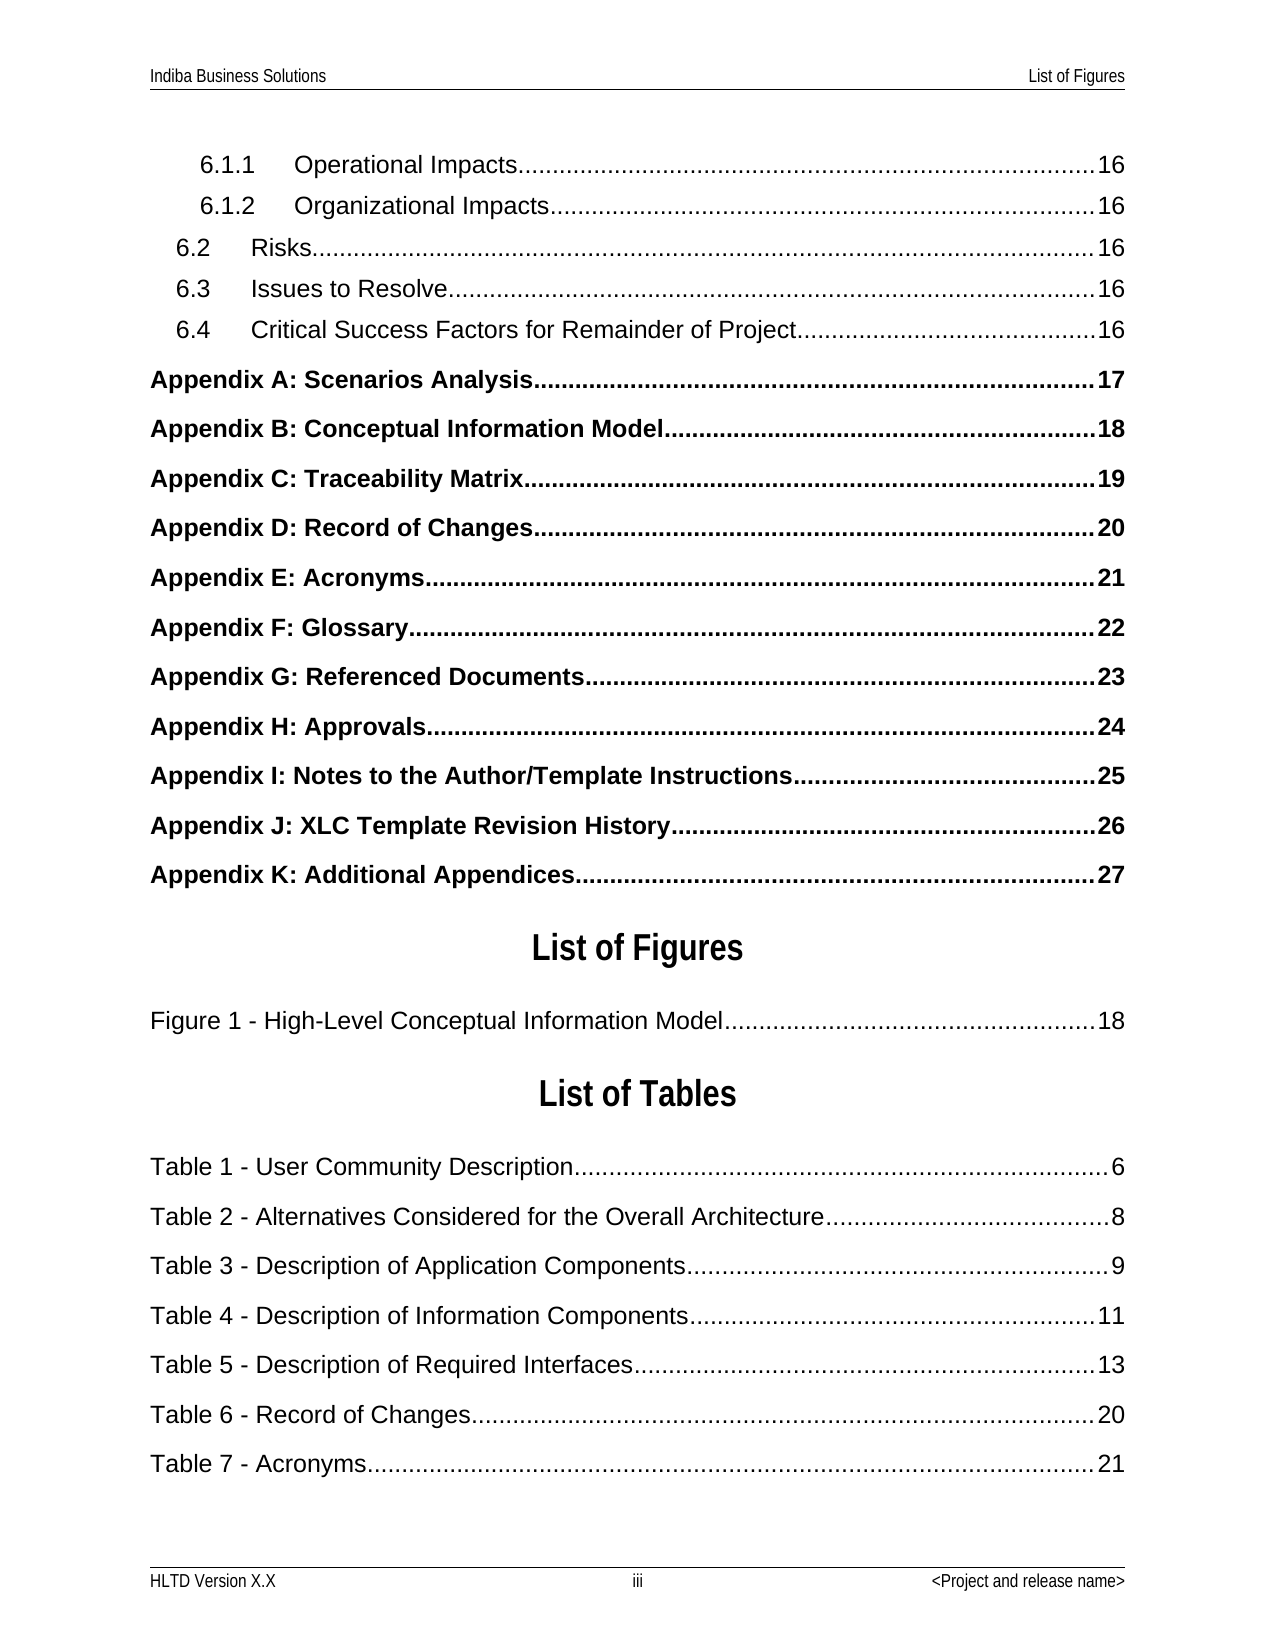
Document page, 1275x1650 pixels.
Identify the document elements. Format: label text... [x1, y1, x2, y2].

text Appendix K: Additional Appendices 27 [150, 860, 1125, 889]
text Appendix A: Scenarios Analysis 17 [150, 364, 1125, 393]
text Appendix C: Traceability Matrix 19 [150, 464, 1125, 492]
text Table 7 - Acronyms 21 [150, 1449, 1125, 1478]
text Appendix B: Conceptual Information Model 18 [150, 414, 1125, 443]
text 6.2 Risks 16 [176, 232, 1125, 261]
text 6.4 Critical Success Factors for Remainder of Project 16 [176, 315, 1125, 344]
text Appendix J: XLC Template Revision History 26 [150, 811, 1125, 839]
text 6.1.2 Organizational Impacts 16 [199, 191, 1125, 220]
text Appendix G: Referenced Documents 23 [150, 662, 1125, 691]
text Appendix E: Acronyms 21 [150, 563, 1125, 592]
text Table 5 - Description of Required Interfaces 13 [150, 1350, 1125, 1379]
text Appendix I: Notes to the Author/Template Instructions 25 [150, 761, 1125, 790]
text List of Figures [150, 926, 1125, 969]
text Table 1 - User Community Description 6 [150, 1152, 1125, 1181]
text Table 3 - Description of Application Components 9 [150, 1251, 1125, 1280]
text Table 4 - Description of Information Components 11 [150, 1301, 1125, 1329]
text Appendix F: Glossary 22 [150, 612, 1125, 641]
text Table 6 - Record of Changes 20 [150, 1400, 1125, 1428]
text Table 2 - Alternatives Considered for the Overall Architecture 8 [150, 1201, 1125, 1230]
text Figure 1 - High-Level Conceptual Information Model 18 [150, 1006, 1125, 1035]
text Appendix H: Approvals 24 [150, 712, 1125, 740]
text 6.3 Issues to Resolve 16 [176, 274, 1125, 302]
text 6.1.1 Operational Impacts 16 [199, 150, 1125, 179]
text List of Tables [150, 1071, 1125, 1114]
text Appendix D: Record of Changes 20 [150, 513, 1125, 542]
